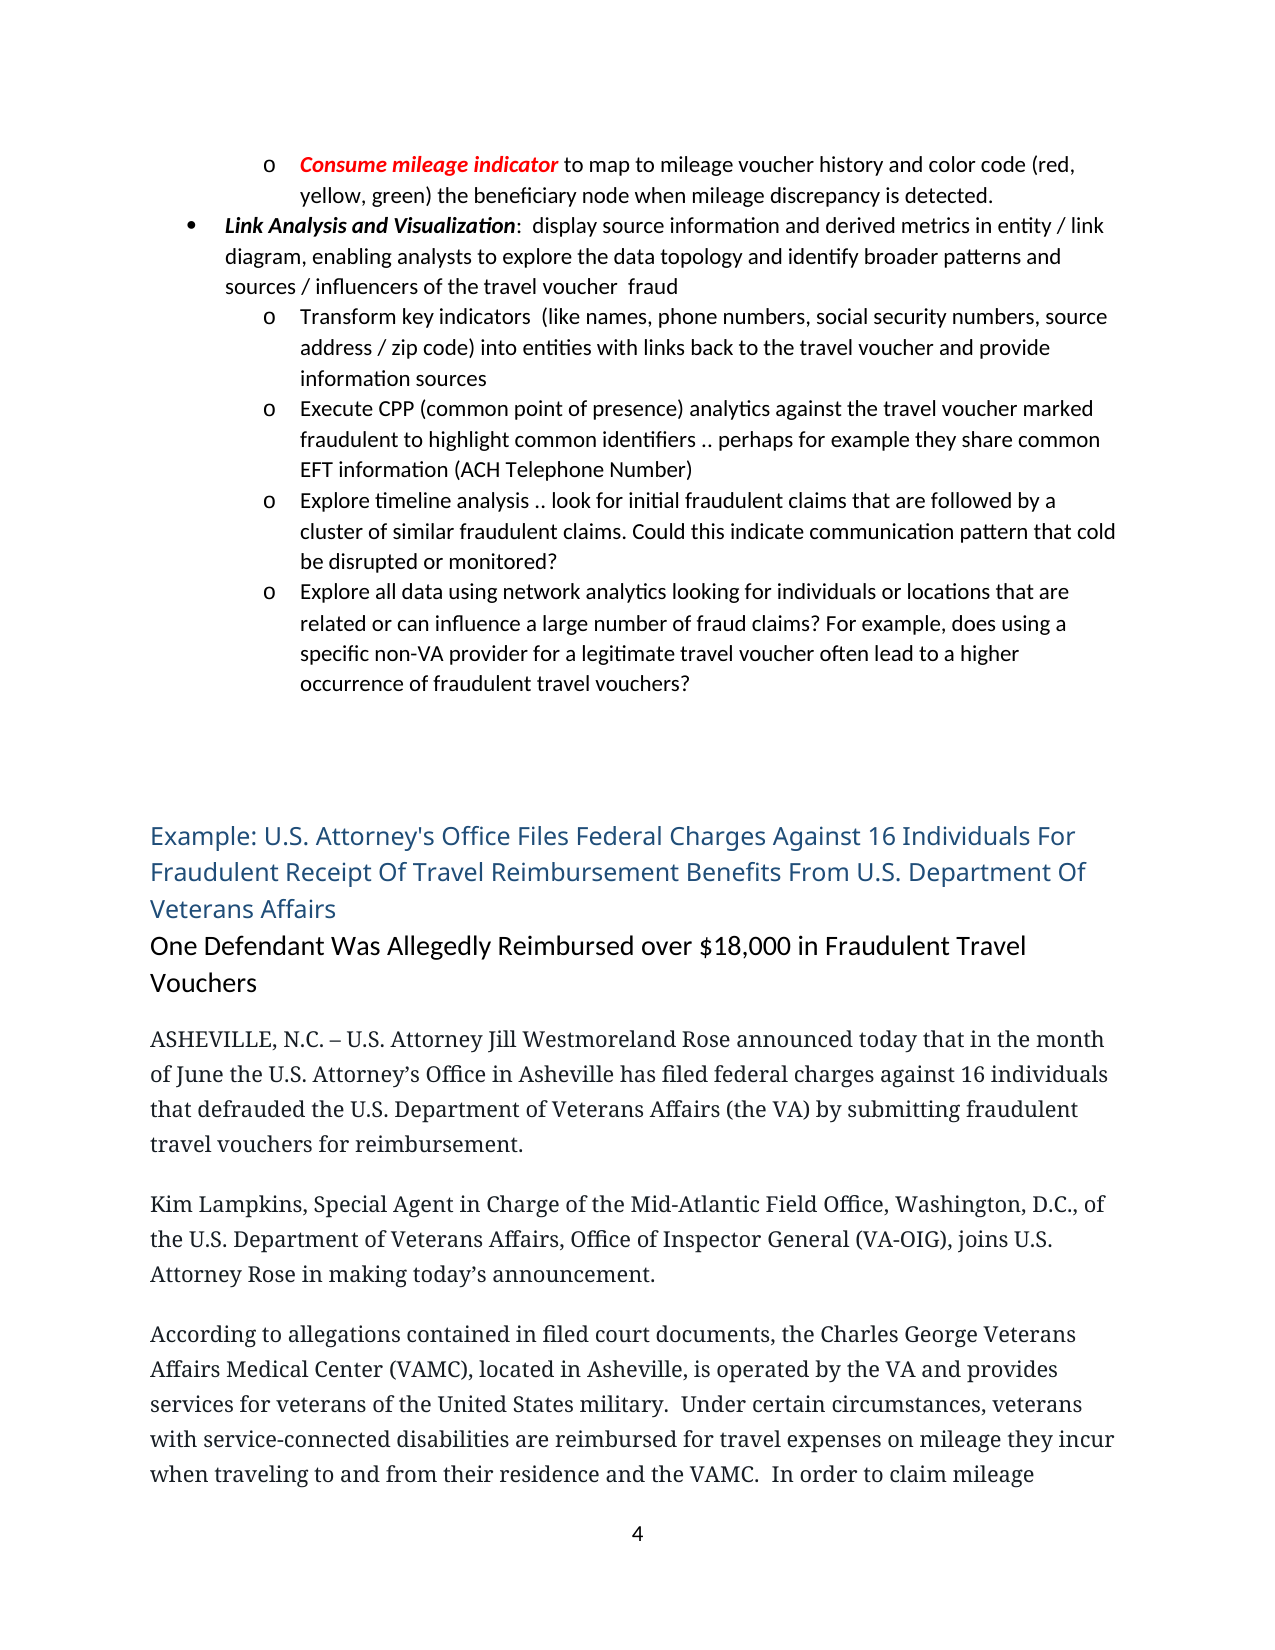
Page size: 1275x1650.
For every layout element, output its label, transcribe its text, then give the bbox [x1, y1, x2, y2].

subtitle Example: U.S. Attorney's Office Files Federal Charges Against 16 Individuals For Fraudulent Receipt Of Travel Reimbursement Benefits From U.S. Department Of Veterans Affairs [150, 818, 1125, 926]
list Transform key indicators (like names, phone numbers, social security numbers, source address / zip code) into entities with links back to the travel voucher and provide information sources [262, 302, 1125, 392]
list Explore timeline analysis .. look for initial fraudulent claims that are followed by a cluster of similar fraudulent claims. Could this indicate communication pattern that cold be disrupted or monitored? [262, 486, 1125, 575]
text ASHEVILLE, N.C. – U.S. Attorney Jill Westmoreland Rose announced today that in the month of June the U.S. Attorney’s Office in Asheville has filed federal charges against 16 individuals that defrauded the U.S. Department of Veterans Affairs (the VA) by submitting fraudulent travel vouchers for reimbursement. [150, 1019, 1125, 1159]
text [150, 1314, 1125, 1489]
text One Defendant Was Allegedly Reimbursed over $18,000 in Fraudulent Travel Vouchers [150, 928, 1125, 1000]
list Execute CPP (common point of presence) analytics against the travel voucher marked fraudulent to highlight common identifiers .. perhaps for example they share common EFT information (ACH Telephone Number) [262, 394, 1125, 483]
text Kim Lampkins, Special Agent in Charge of the Mid-Atlantic Field Office, Washington, D.C., of the U.S. Department of Veterans Affairs, Office of Inspector General (VA-OIG), joins U.S. Attorney Rose in making today’s announcement. [150, 1184, 1125, 1289]
list Consume mileage indicator to map to mileage voucher history and color code (red, yellow, green) the beneficiary node when mileage discrepancy is detected. [262, 150, 1125, 209]
list Explore all data using network analytics looking for individuals or locations that are related or can influence a large number of fraud claims? For example, does using a specific non-VA provider for a legitimate travel voucher often lead to a higher occurrence of fraudulent travel vouchers? [262, 577, 1125, 697]
list Link Analysis and Visualization: display source information and derived metrics in entity / link diagram, enabling analysts to explore the data topology and identify broader patterns and sources / influencers of the travel voucher fraud [187, 212, 1125, 300]
